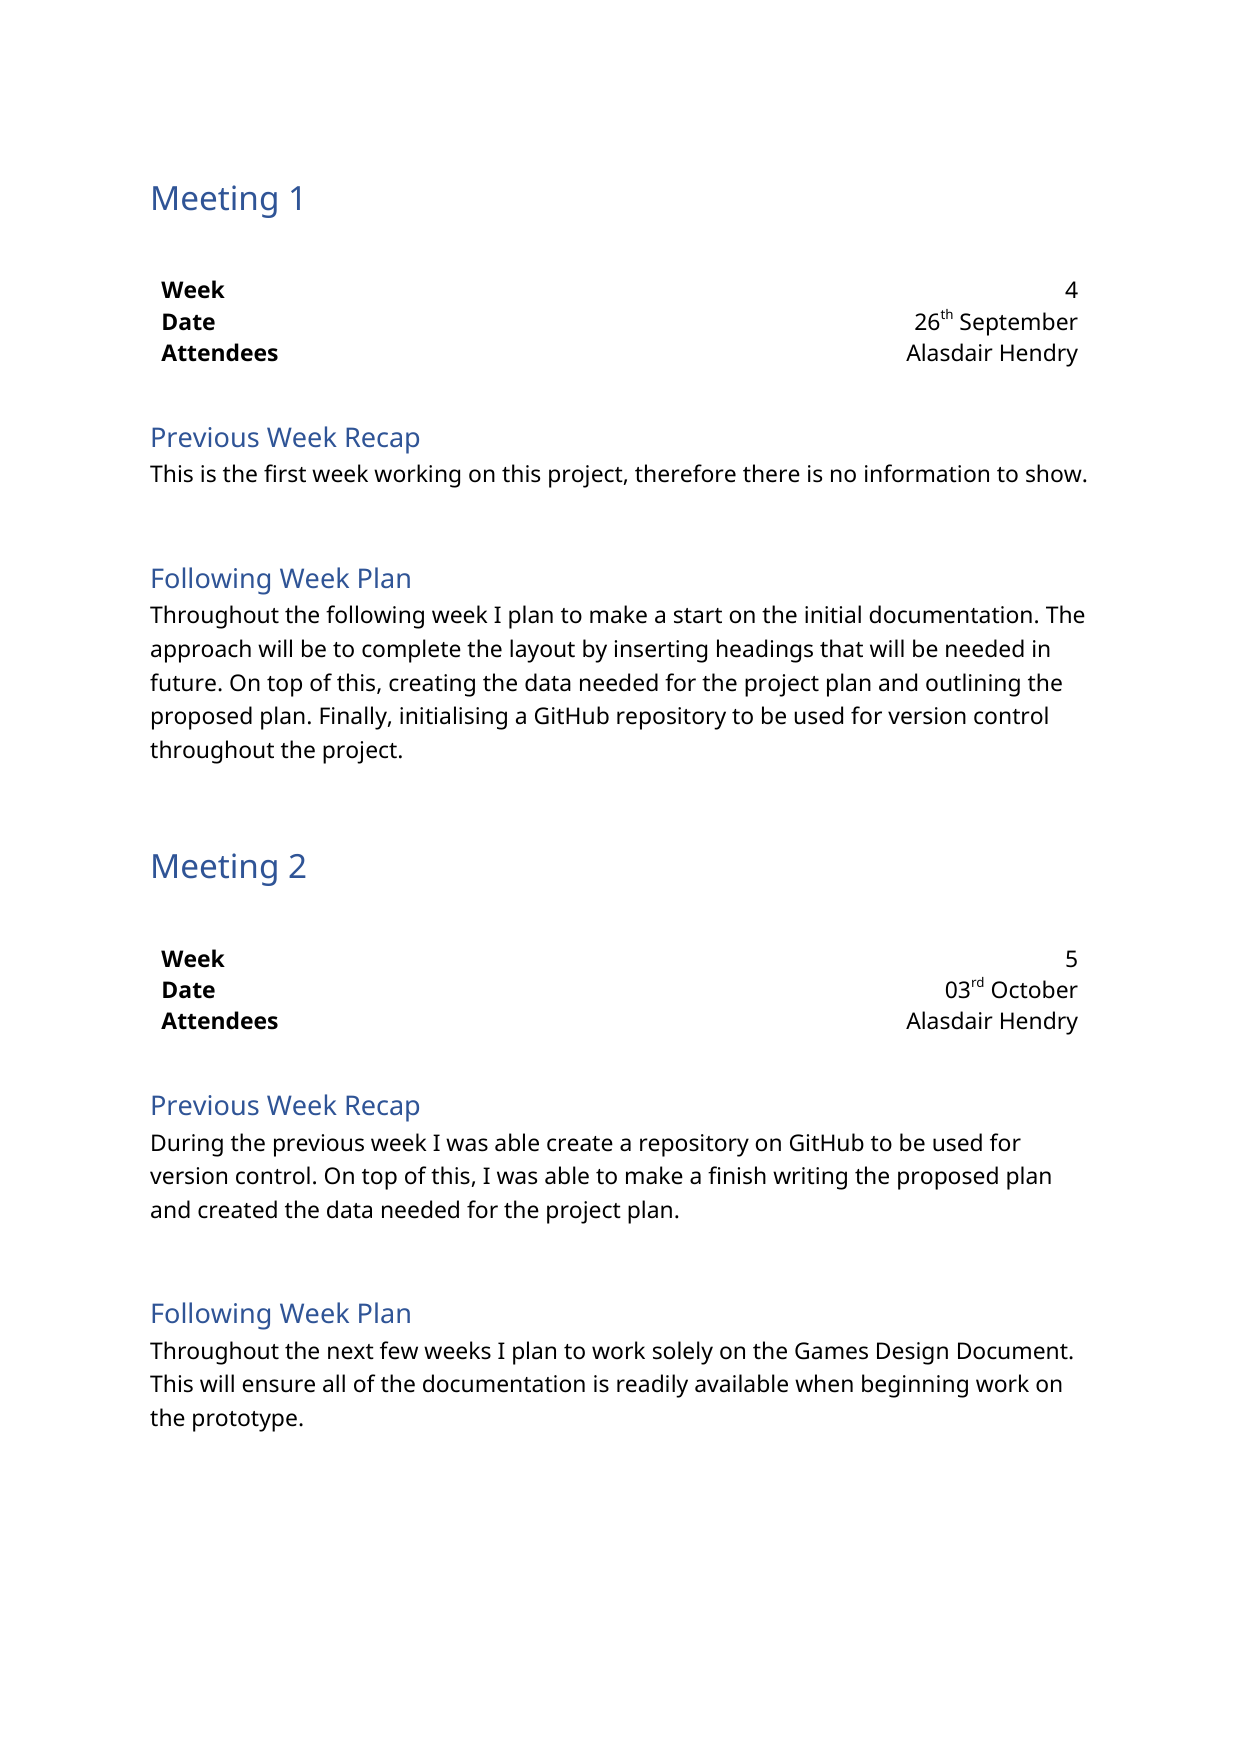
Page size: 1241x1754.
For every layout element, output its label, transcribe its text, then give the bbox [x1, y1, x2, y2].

text Throughout the following week I plan to make a start on the initial documentation. The approach will be to complete the layout by inserting headings that will be needed in future. On top of this, creating the data needed for the project plan and outlining the proposed plan. Finally, initialising a GitHub repository to be used for version control throughout the project. [150, 599, 1090, 765]
subtitle Previous Week Recap [150, 1087, 1090, 1123]
table_cell 03rd October [620, 974, 1089, 1005]
table_cell Attendees [150, 1005, 619, 1036]
table_cell Date [150, 974, 619, 1005]
text During the previous week I was able create a repository on GitHub to be used for version control. On top of this, I was able to make a finish writing the proposed plan and created the data needed for the project plan. [150, 1126, 1090, 1225]
table_header 4 [620, 274, 1089, 306]
text This is the first week working on this project, therefore there is no information to show. [150, 458, 1090, 489]
text Throughout the next few weeks I plan to work solely on the Games Design Document. This will ensure all of the documentation is readily available when beginning work on the prototype. [150, 1334, 1090, 1433]
table_cell Alasdair Hendry [620, 1005, 1089, 1036]
subtitle Meeting 1 [150, 175, 1090, 220]
table_cell 26th September [620, 306, 1089, 337]
subtitle Previous Week Recap [150, 418, 1090, 455]
subtitle Following Week Plan [150, 559, 1090, 596]
table_header Week [150, 943, 619, 974]
table_cell Date [150, 306, 619, 337]
table_cell Alasdair Hendry [620, 337, 1089, 368]
table_header 5 [620, 943, 1089, 974]
subtitle Meeting 2 [150, 843, 1090, 888]
table_header Week [150, 274, 619, 306]
table_cell Attendees [150, 337, 619, 368]
subtitle Following Week Plan [150, 1295, 1090, 1332]
